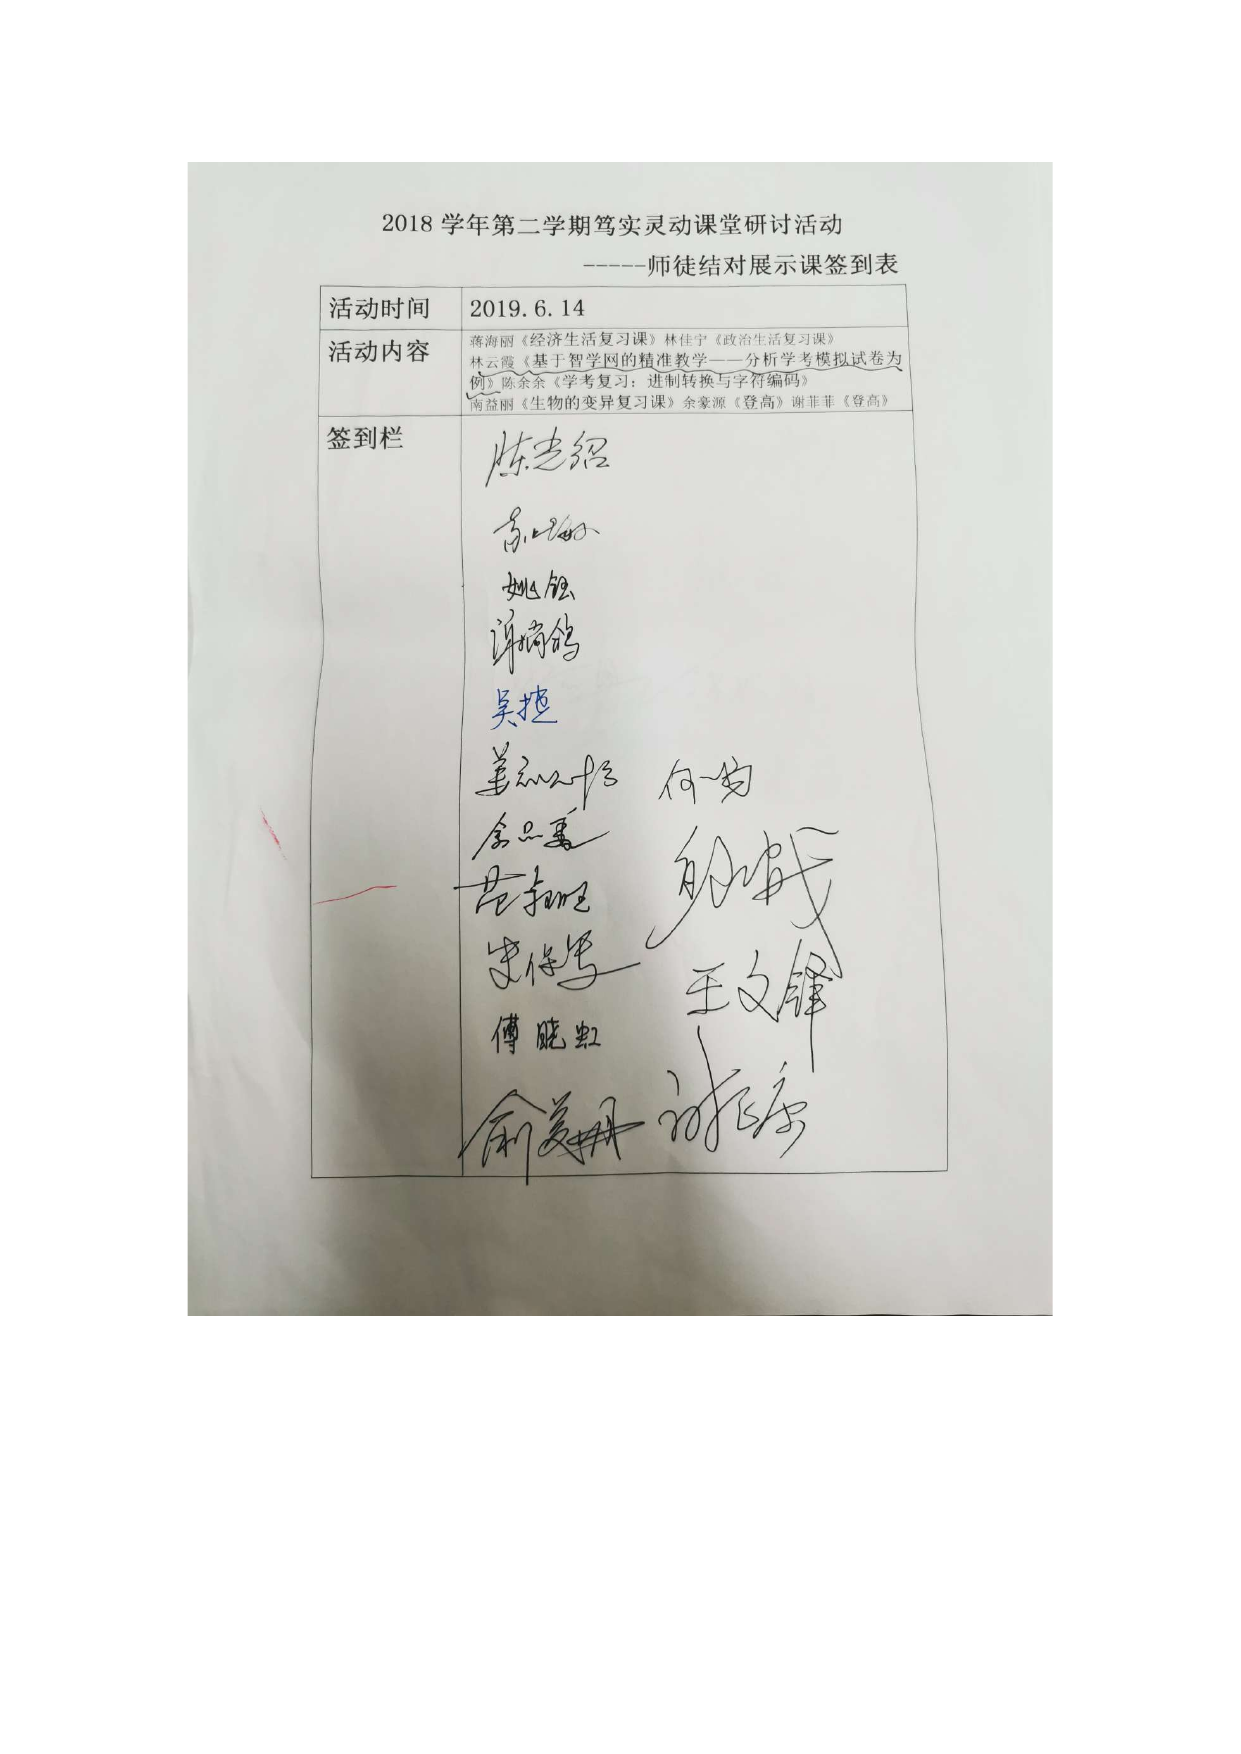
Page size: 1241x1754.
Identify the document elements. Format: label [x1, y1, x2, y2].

picture [187, 162, 1053, 1316]
